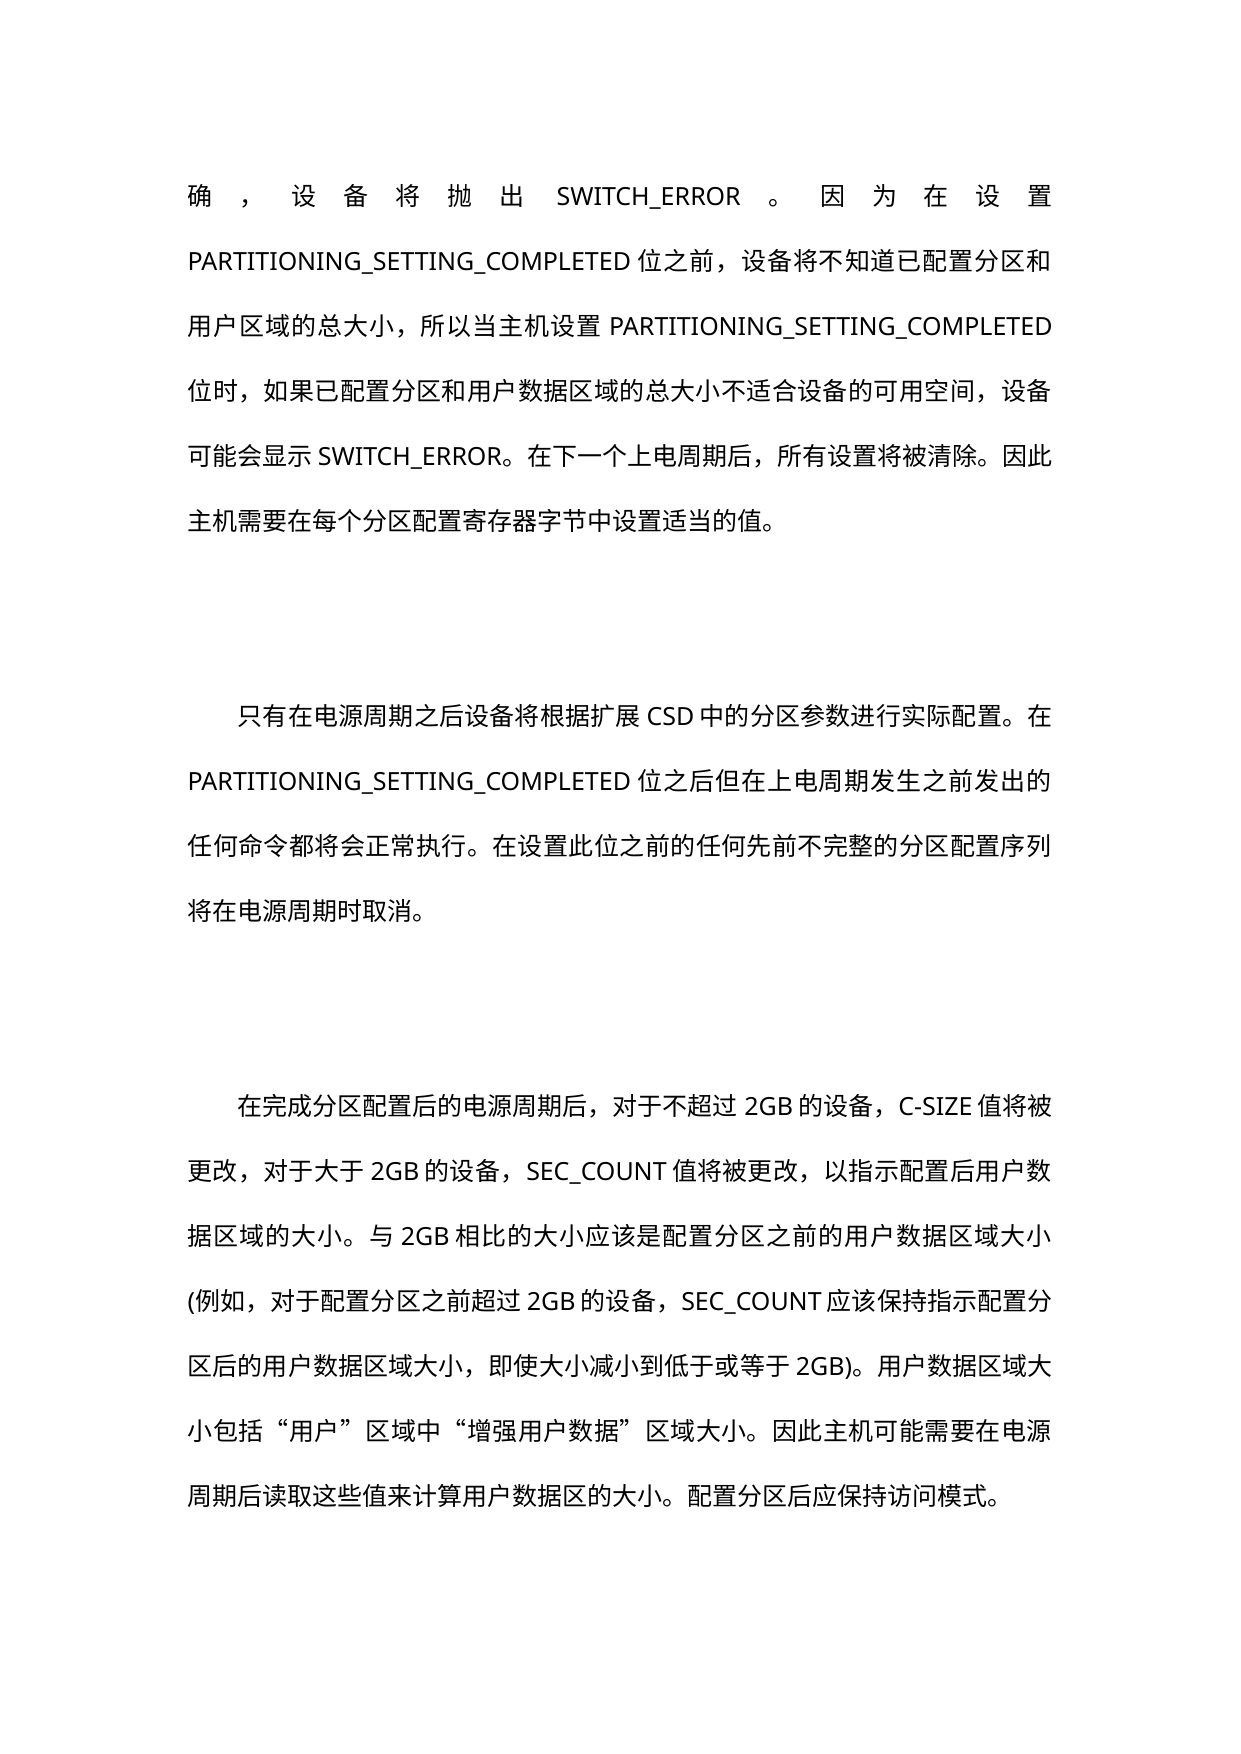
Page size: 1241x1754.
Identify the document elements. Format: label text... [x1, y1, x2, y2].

text 只有在电源周期之后设备将根据扩展CSD中的分区参数进行实际配置。在PARTITIONING_SETTING_COMPLETED位之后但在上电周期发生之前发出的任何命令都将会正常执行。在设置此位之前的任何先前不完整的分区配置序列将在电源周期时取消。 [187, 682, 1053, 942]
text 在完成分区配置后的电源周期后，对于不超过2GB的设备，C-SIZE值将被更改，对于大于2GB的设备，SEC_COUNT值将被更改，以指示配置后用户数据区域的大小。与2GB相比的大小应该是配置分区之前的用户数据区域大小(例如，对于配置分区之前超过2GB的设备，SEC_COUNT应该保持指示配置分区后的用户数据区域大小，即使大小减小到低于或等于2GB)。用户数据区域大小包括“用户”区域中“增强用户数据”区域大小。因此主机可能需要在电源周期后读取这些值来计算用户数据区的大小。配置分区后应保持访问模式。 [187, 1072, 1053, 1527]
